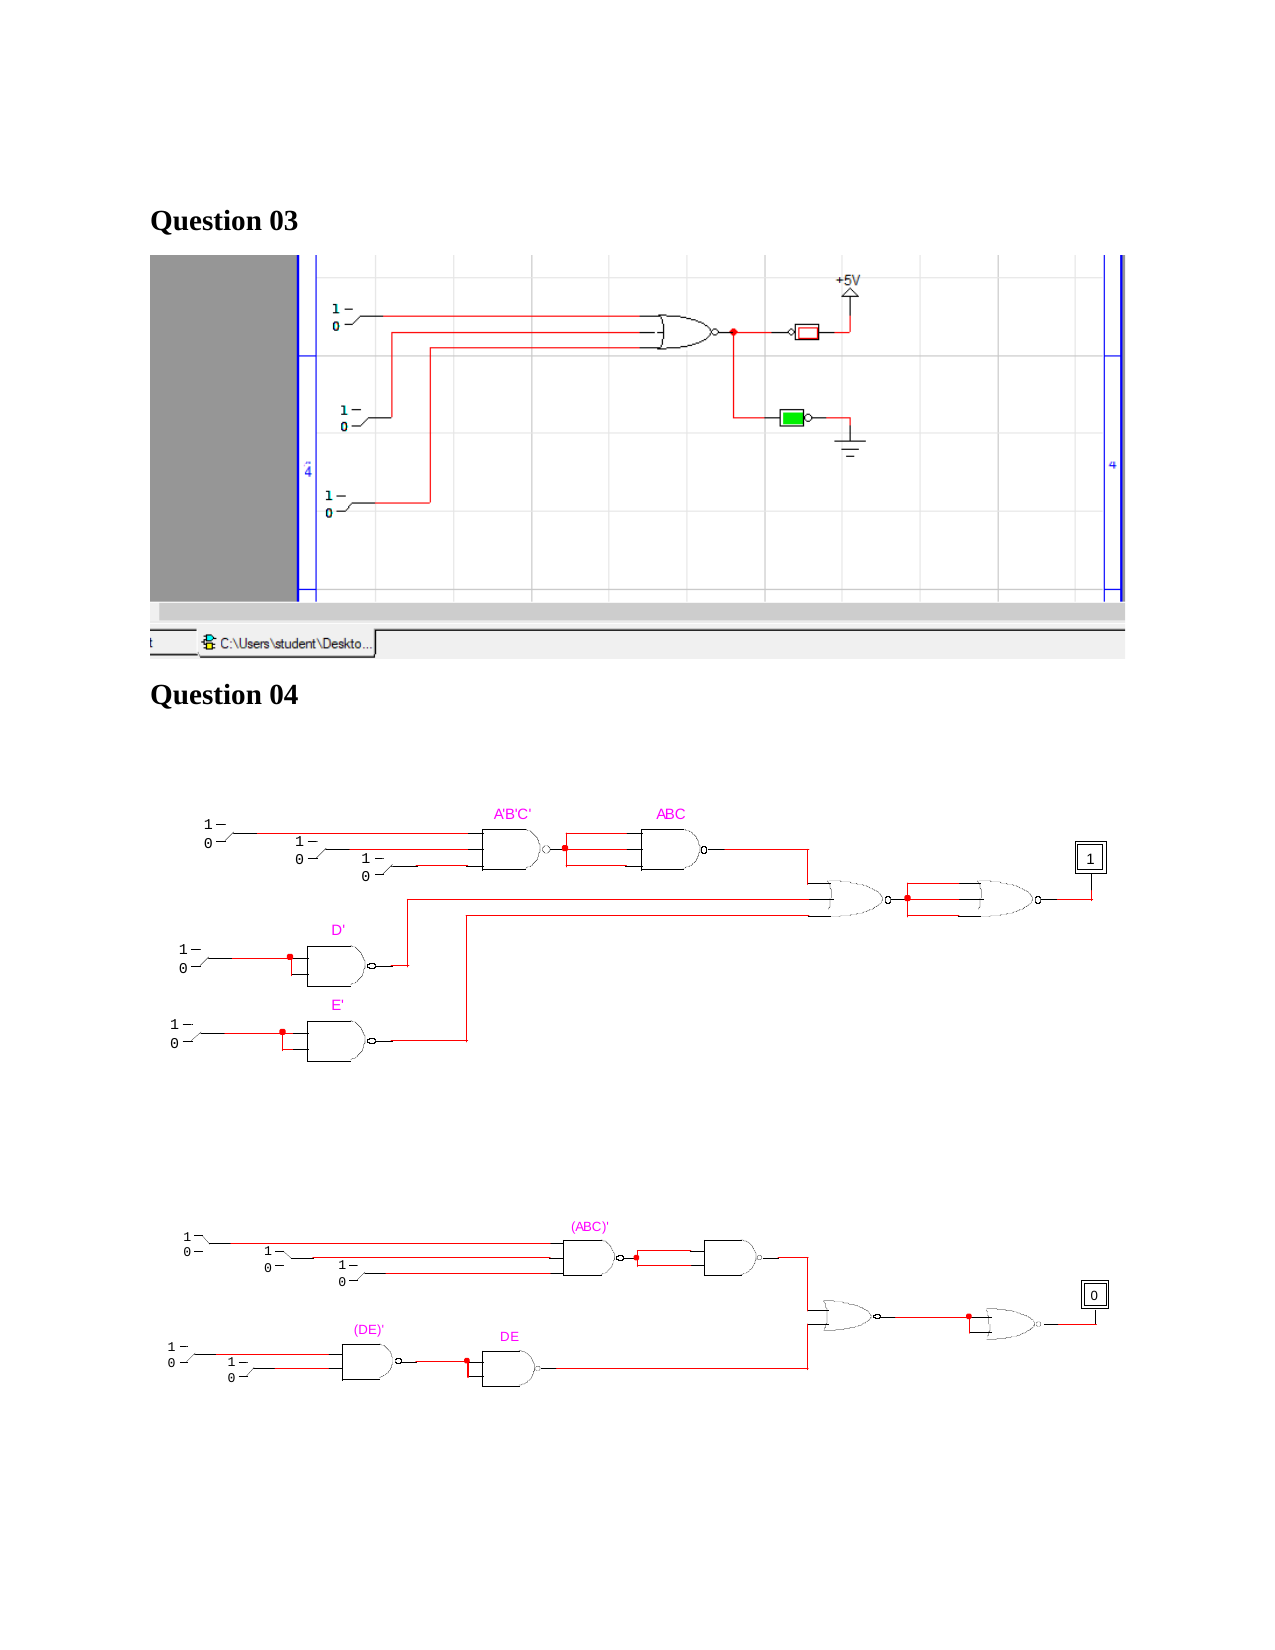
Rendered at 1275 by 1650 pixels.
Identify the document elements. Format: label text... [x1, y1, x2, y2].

text Question 04 [150, 677, 1125, 711]
text Question 03 [150, 203, 1125, 236]
picture [150, 255, 1125, 659]
